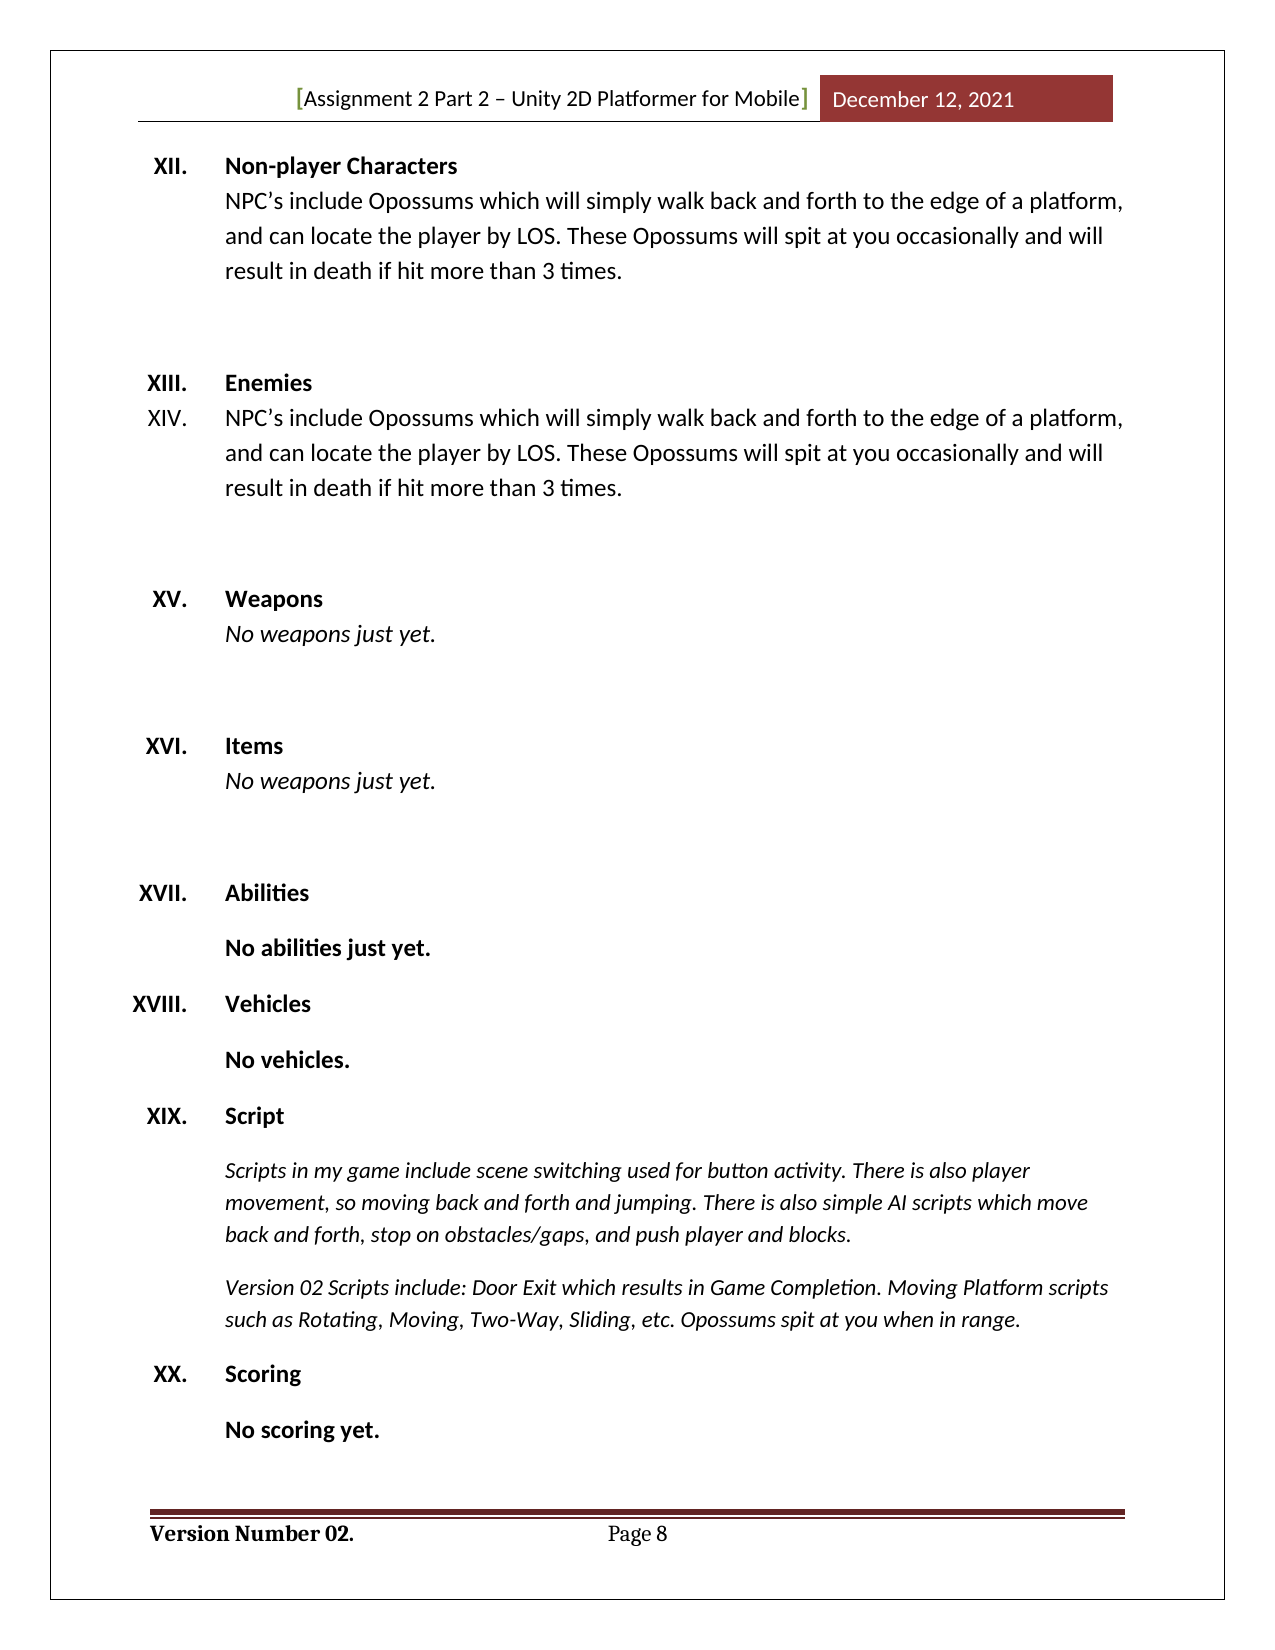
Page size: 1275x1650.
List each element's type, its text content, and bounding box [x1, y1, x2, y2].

text Version 02 Scripts include: Door Exit which results in Game Completion. Moving Platform scripts such as Rotating, Moving, Two-Way, Sliding, etc. Opossums spit at you when in range. [225, 1273, 1125, 1333]
list Script [187, 1100, 1125, 1131]
list Abilities [187, 877, 1125, 907]
list No weapons just yet. [225, 765, 1125, 796]
list Items [187, 730, 1125, 761]
list Vehicles [187, 988, 1125, 1019]
list Enemies [187, 367, 1125, 397]
list No weapons just yet. [225, 618, 1125, 649]
text No scoring yet. [225, 1414, 1125, 1445]
text No abilities just yet. [225, 932, 1125, 963]
list NPC’s include Opossums which will simply walk back and forth to the edge of a platform, and can locate the player by LOS. These Opossums will spit at you occasionally and will result in death if hit more than 3 times. [187, 402, 1125, 502]
list Non-player Characters [187, 150, 1125, 181]
text Scripts in my game include scene switching used for button activity. There is also player movement, so moving back and forth and jumping. There is also simple AI scripts which move back and forth, stop on obstacles/gaps, and push player and blocks. [225, 1156, 1125, 1248]
list Scoring [187, 1358, 1125, 1389]
text No vehicles. [225, 1044, 1125, 1075]
list NPC’s include Opossums which will simply walk back and forth to the edge of a platform, and can locate the player by LOS. These Opossums will spit at you occasionally and will result in death if hit more than 3 times. [225, 185, 1125, 286]
list Weapons [187, 583, 1125, 614]
